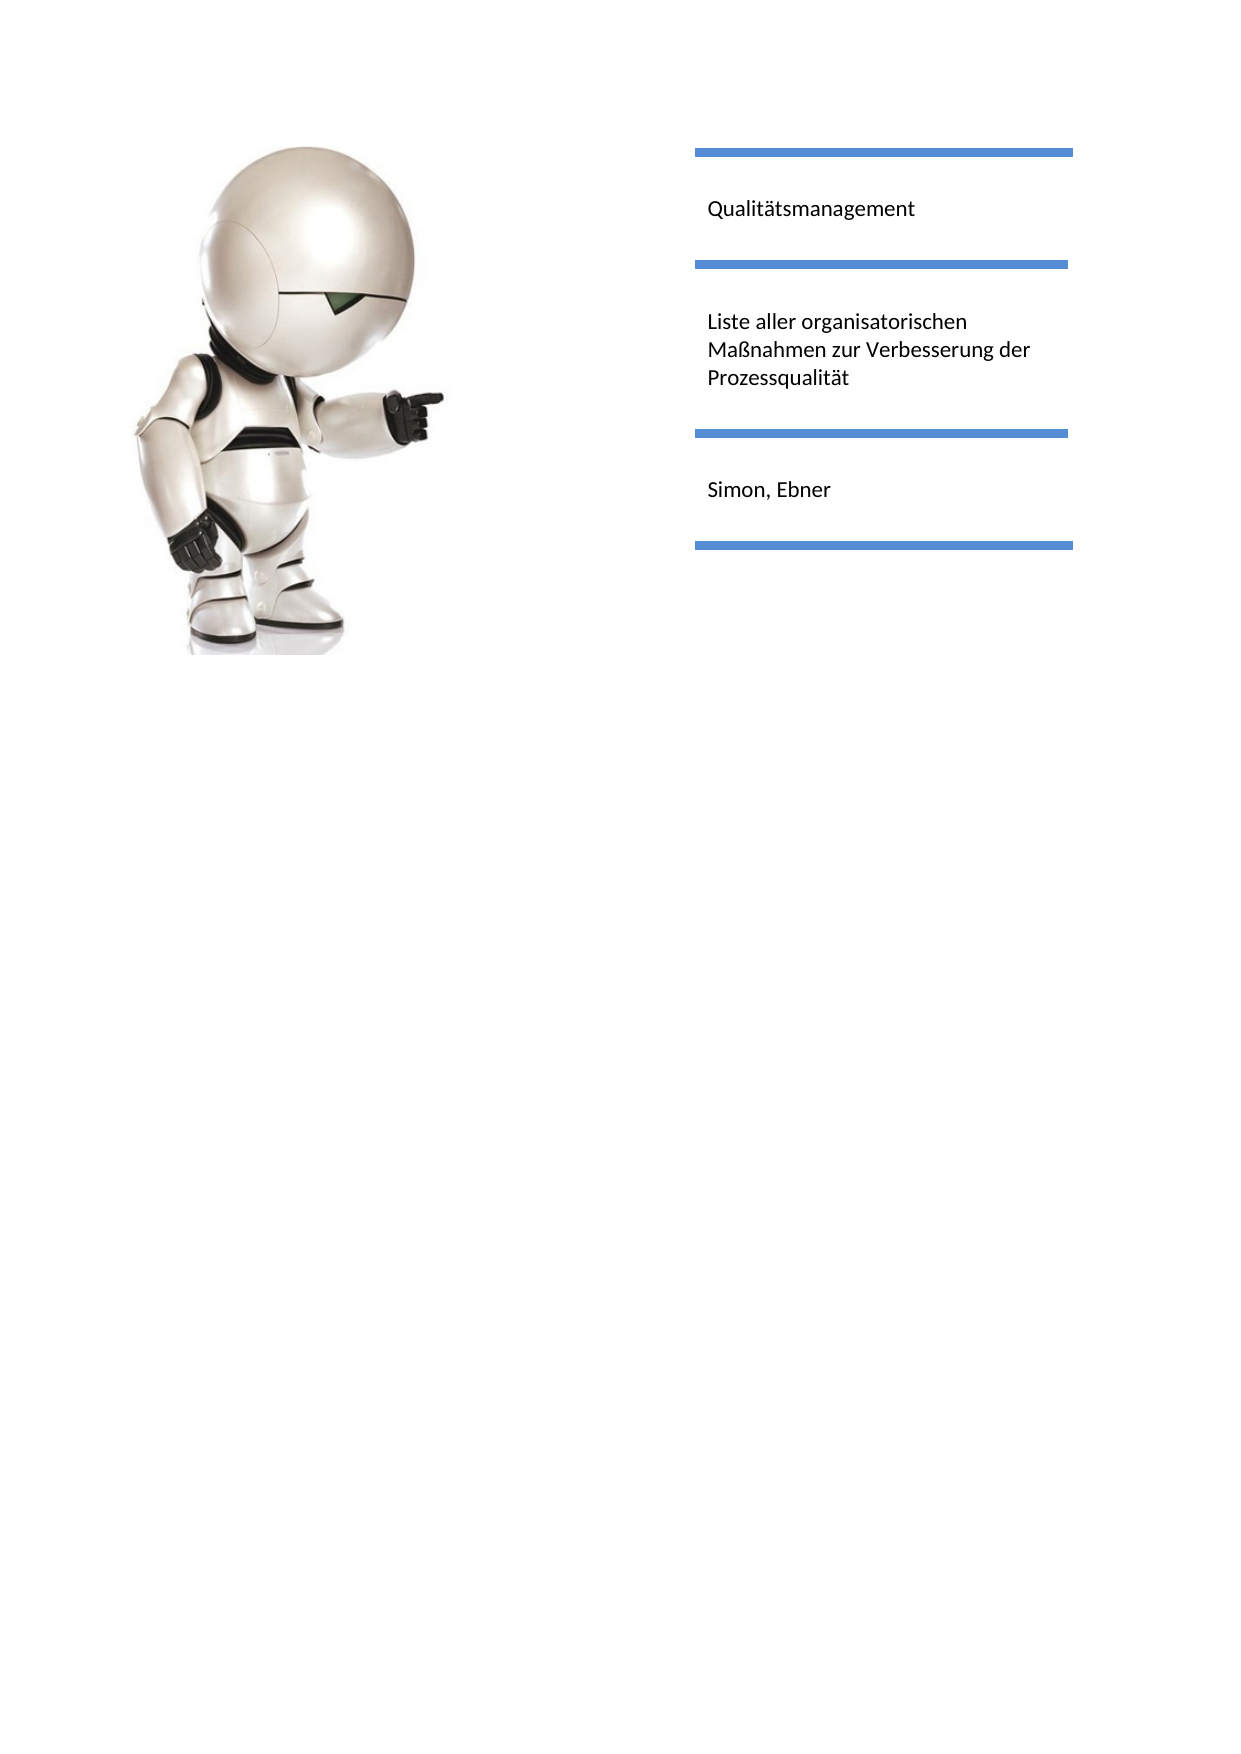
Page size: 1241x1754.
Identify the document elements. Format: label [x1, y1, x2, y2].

picture [0, 146, 572, 655]
